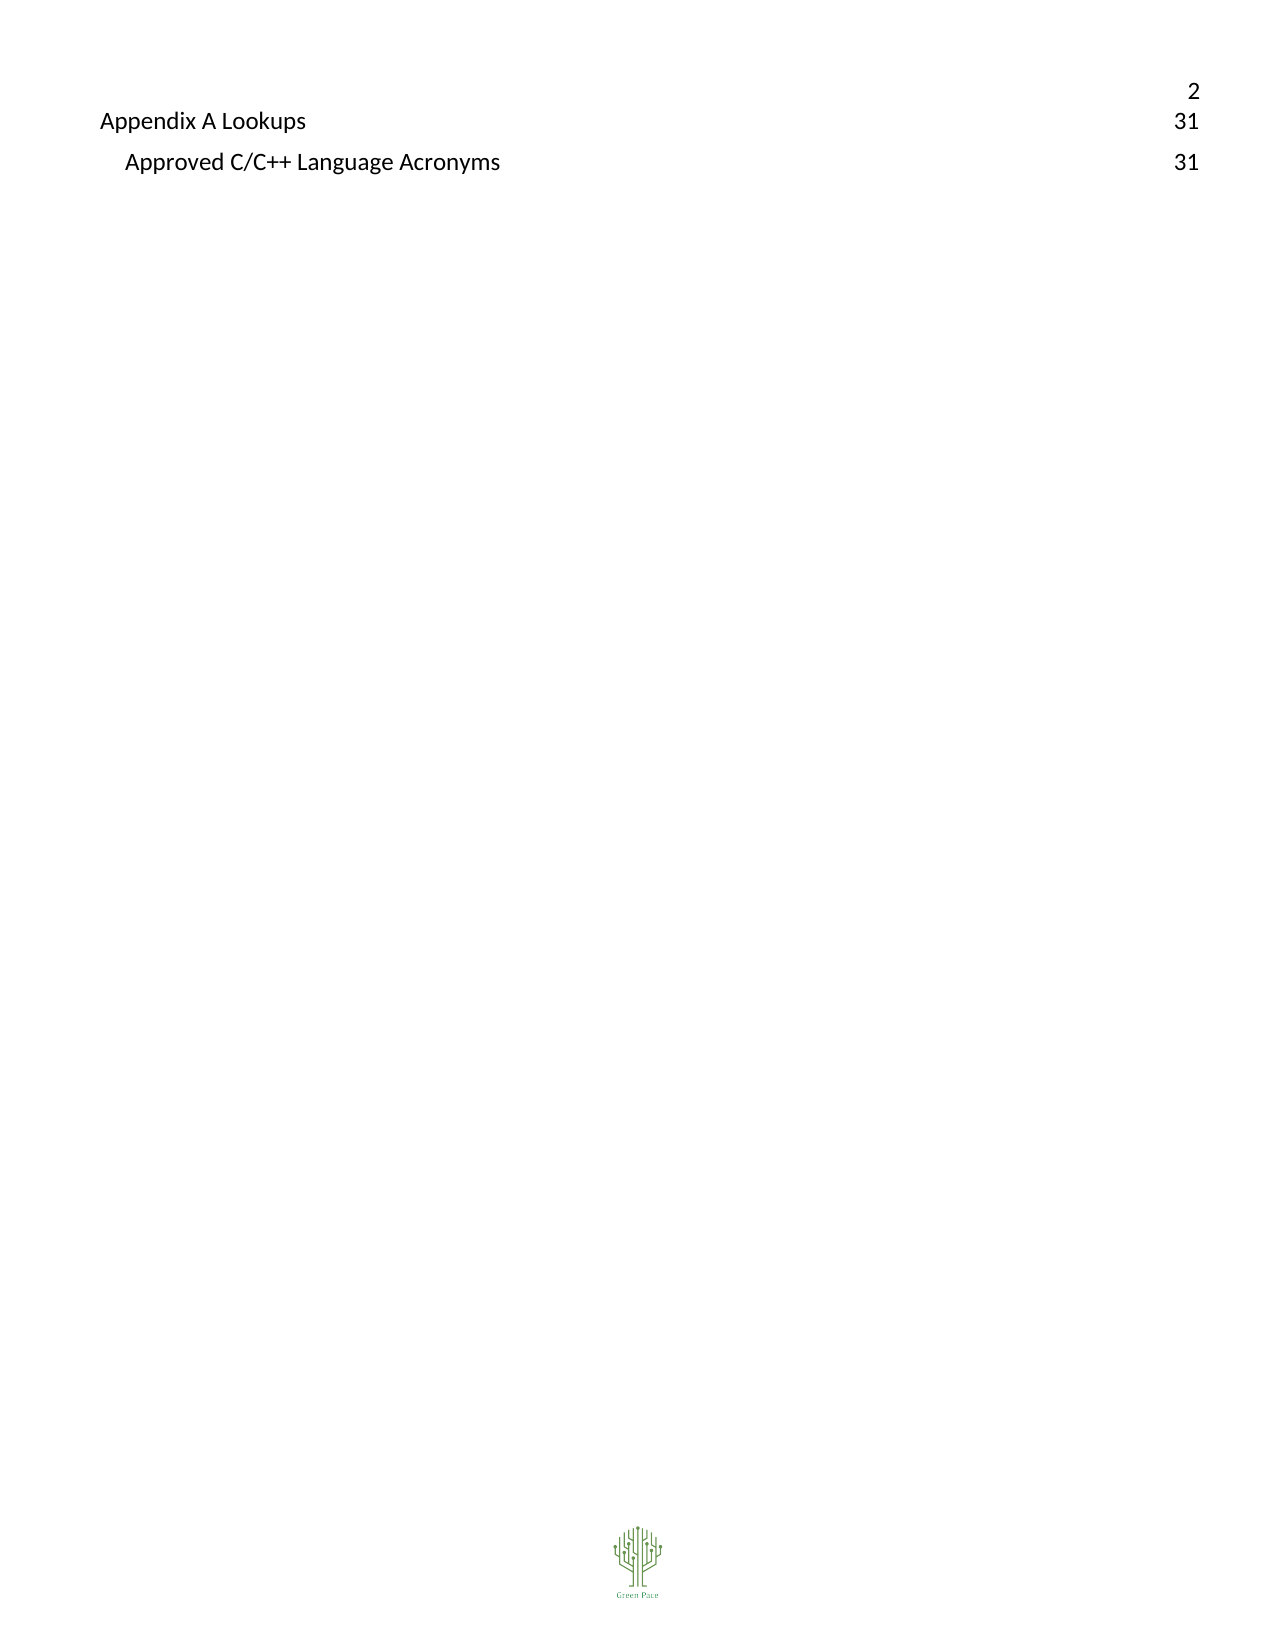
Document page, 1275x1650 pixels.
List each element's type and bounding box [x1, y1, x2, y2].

picture [605, 1521, 670, 1606]
